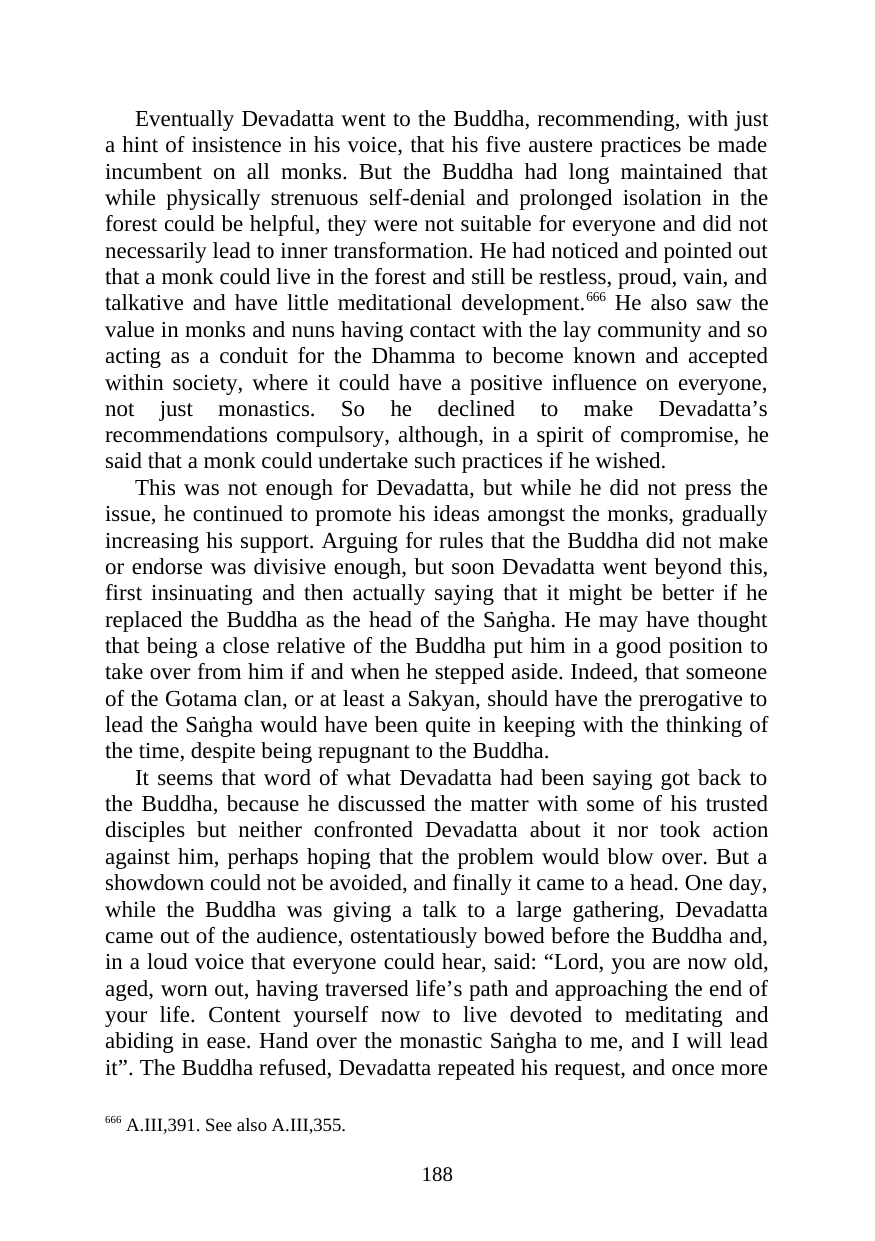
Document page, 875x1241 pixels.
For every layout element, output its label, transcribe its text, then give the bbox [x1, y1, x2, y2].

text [105, 764, 769, 1080]
text This was not enough for Devadatta, but while he did not press the issue, he continued to promote his ideas amongst the monks, gradually increasing his support. Arguing for rules that the Buddha did not make or endorse was divisive enough, but soon Devadatta went beyond this, first insinuating and then actually saying that it might be better if he replaced the Buddha as the head of the Saṅgha. He may have thought that being a close relative of the Buddha put him in a good position to take over from him if and when he stepped aside. Indeed, that someone of the Gotama clan, or at least a Sakyan, should have the prerogative to lead the Saṅgha would have been quite in keeping with the thinking of the time, despite being repugnant to the Buddha. [105, 474, 769, 764]
text Eventually Devadatta went to the Buddha, recommending, with just a hint of insistence in his voice, that his five austere practices be made incumbent on all monks. But the Buddha had long maintained that while physically strenuous self-denial and prolonged isolation in the forest could be helpful, they were not suitable for everyone and did not necessarily lead to inner transformation. He had noticed and pointed out that a monk could live in the forest and still be restless, proud, vain, and talkative and have little meditational development. He also saw the value in monks and nuns having contact with the lay community and so acting as a conduit for the Dhamma to become known and accepted within society, where it could have a positive influence on everyone, not just monastics. So he declined to make Devadatta’s recommendations compulsory, although, in a spirit of compromise, he said that a monk could undertake such practices if he wished. [105, 105, 769, 474]
